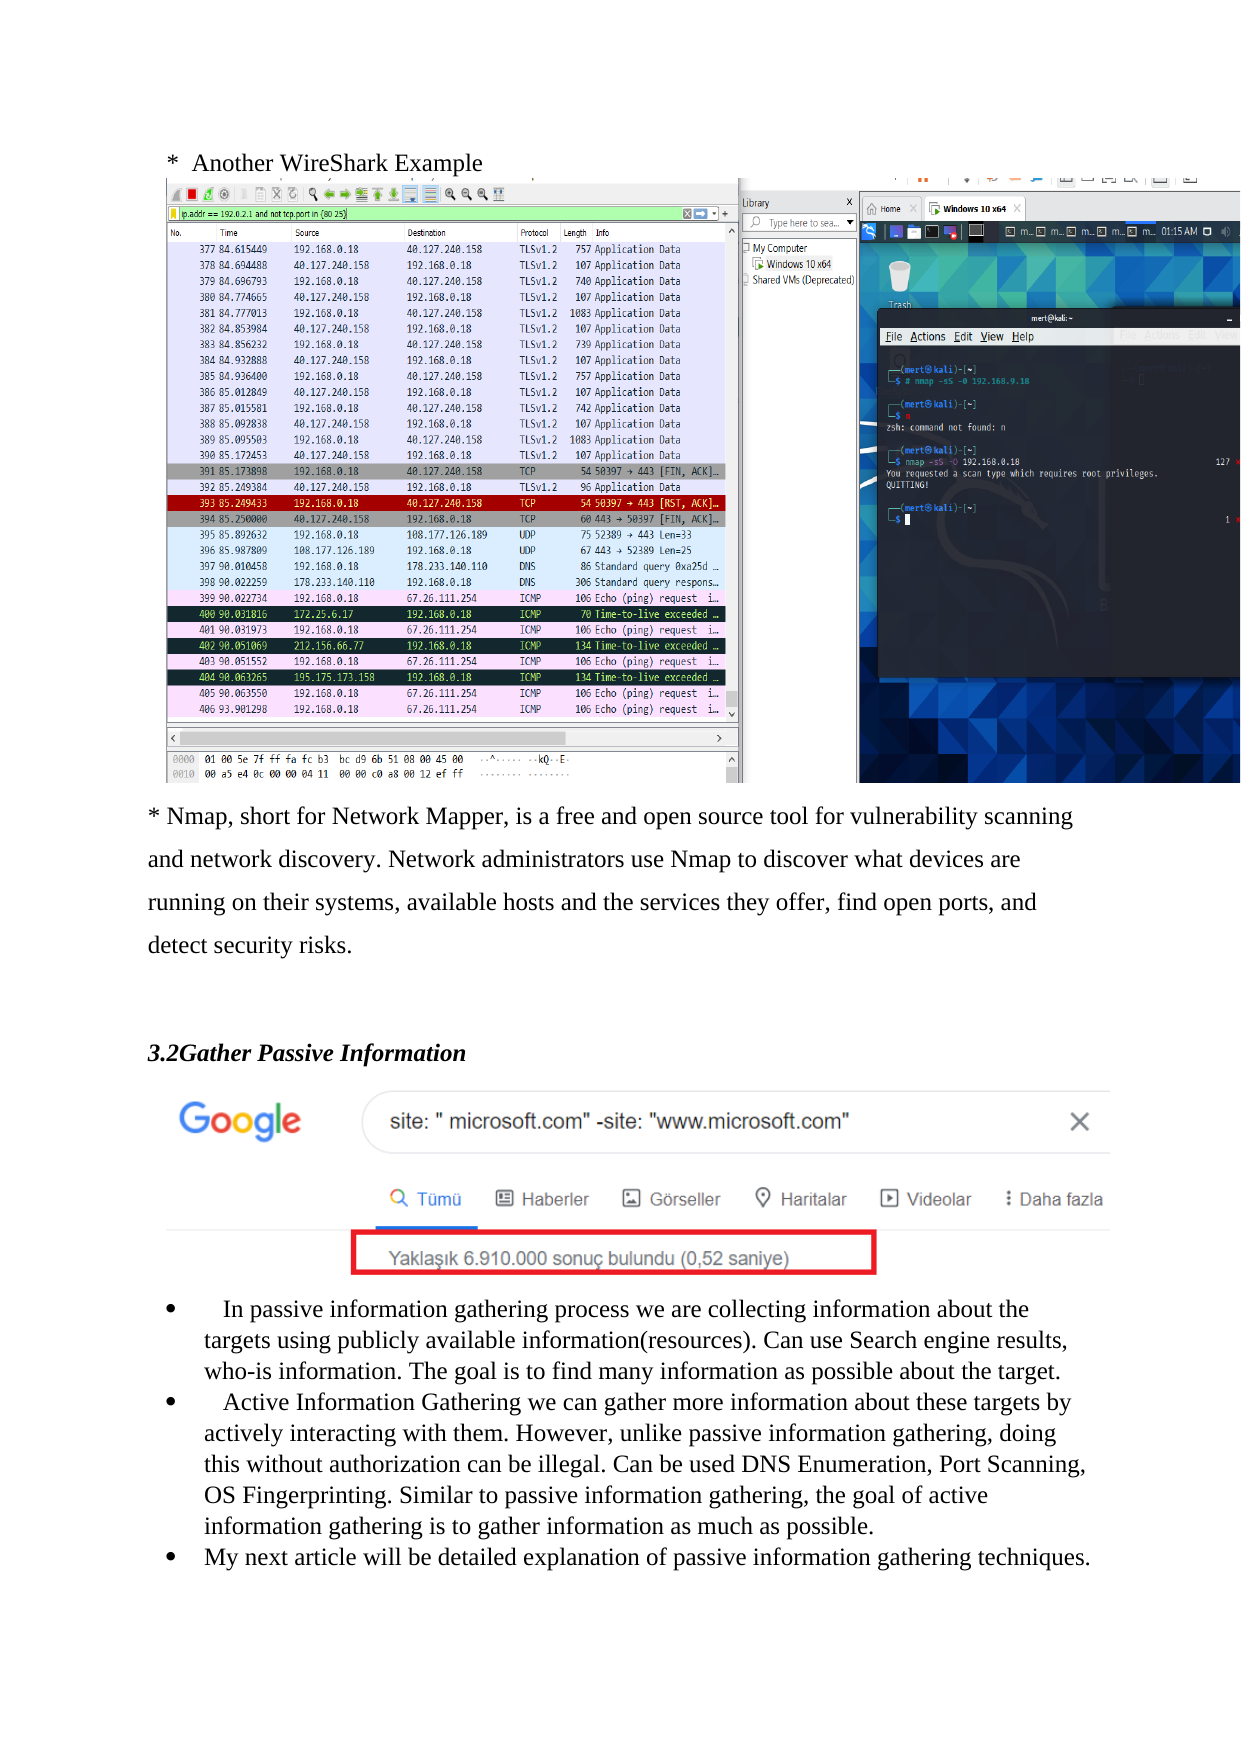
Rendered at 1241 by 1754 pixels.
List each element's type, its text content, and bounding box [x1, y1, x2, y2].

list My next article will be detailed explanation of passive information gathering techniques. [166, 1542, 1093, 1571]
text * Another WireShark Example [166, 148, 1093, 178]
text * Nmap, short for Network Mapper, is a free and open source tool for vulnerability scanning and network discovery. Network administrators use Nmap to discover what devices are running on their systems, available hosts and the services they offer, find open ports, and detect security risks. [148, 801, 1093, 959]
picture [166, 1069, 1110, 1276]
list Active Information Gathering we can gather more information about these targets by actively interacting with them. However, unlike passive information gathering, doing this without authorization can be illegal. Can be used DNS Enumeration, Port Scanning, OS Fingerprinting. Similar to passive information gathering, the goal of active information gathering is to gather information as much as possible. [166, 1387, 1093, 1540]
subtitle 3.2Gather Passive Information [148, 1038, 1093, 1067]
list In passive information gathering process we are collecting information about the targets using publicly available information(resources). Can use Search engine results, who-is information. The goal is to find many information as possible about the target. [166, 1294, 1093, 1385]
picture [166, 178, 1241, 783]
